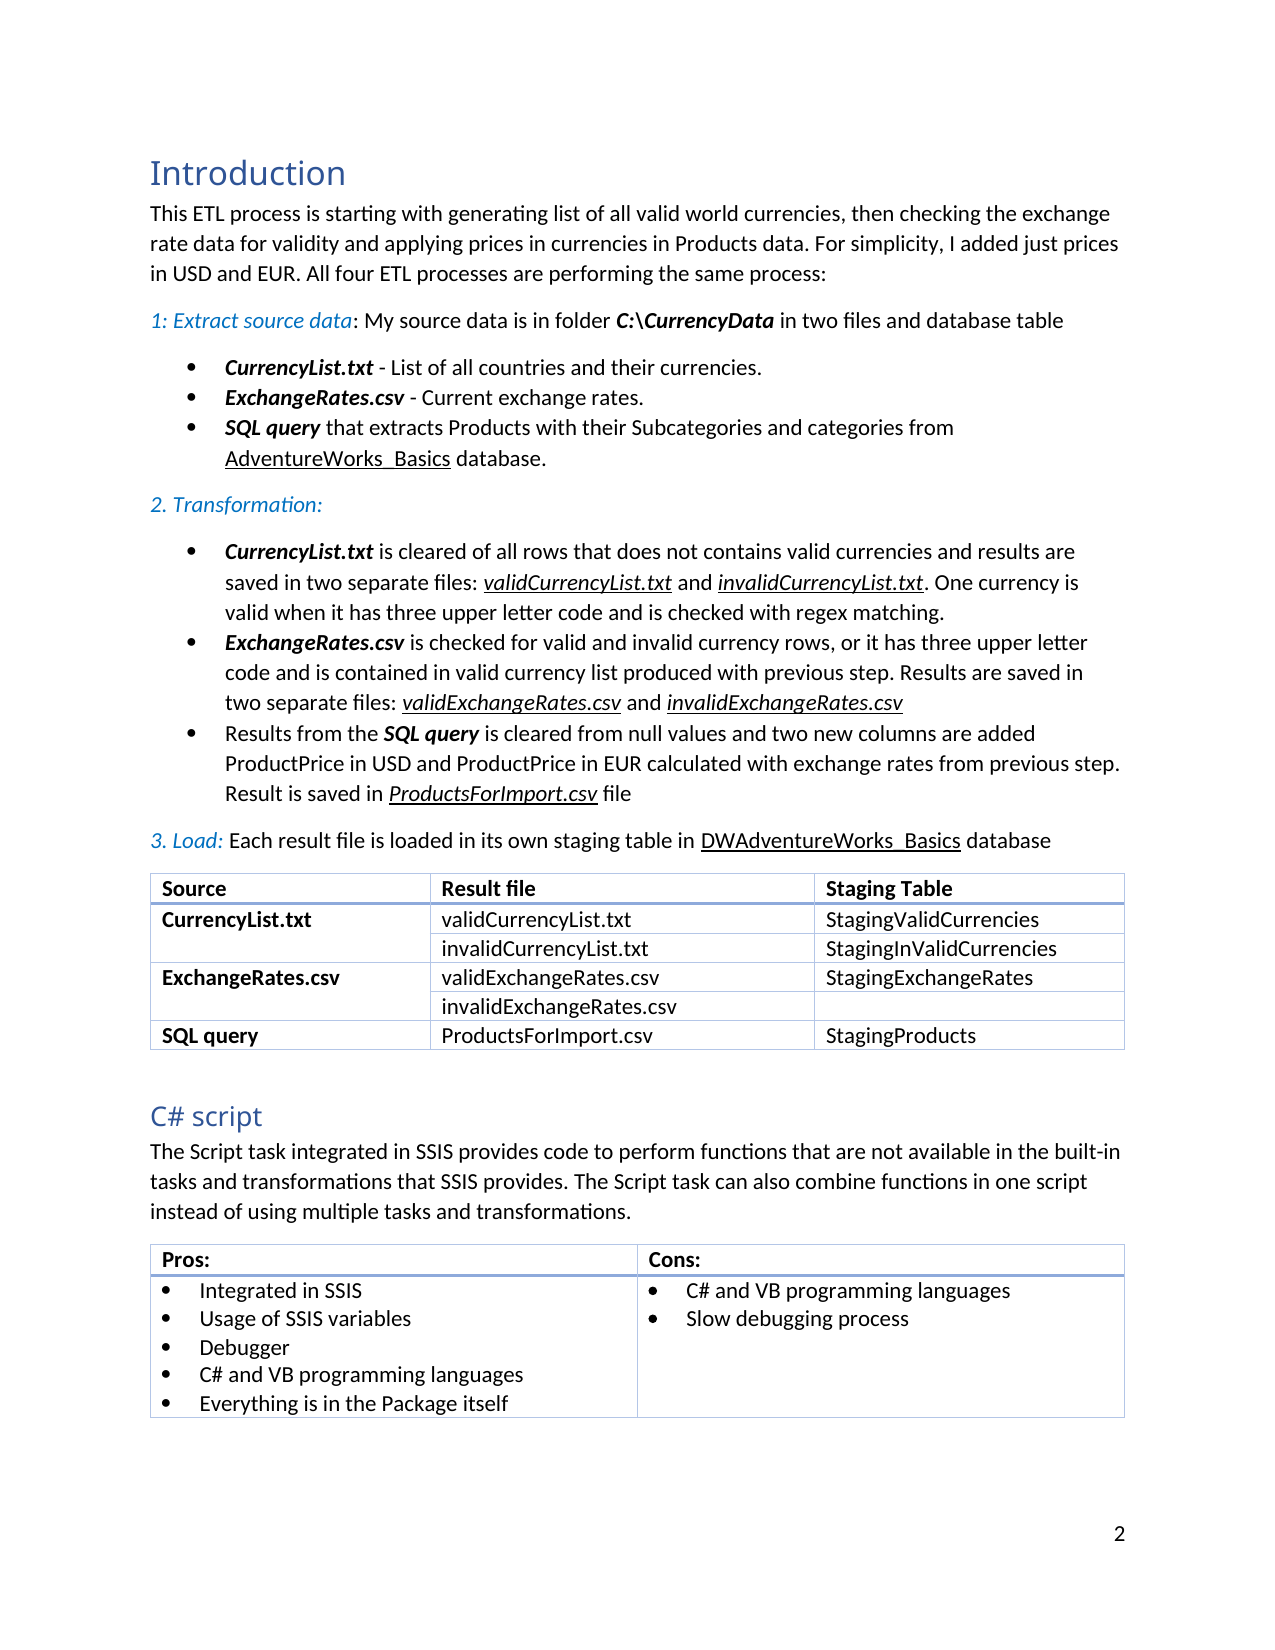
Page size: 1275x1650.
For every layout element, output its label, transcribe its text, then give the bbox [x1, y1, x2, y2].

list ExchangeRates.csv - Current exchange rates. [187, 383, 1125, 411]
table_cell invalidExchangeRates.csv [431, 992, 814, 1020]
list Results from the SQL query is cleared from null values and two new columns are added ProductPrice in USD and ProductPrice in EUR calculated with exchange rates from previous step. Result is saved in ProductsForImport.csv file [187, 719, 1125, 807]
subtitle C# script [150, 1097, 1125, 1134]
table_cell Integrated in SSIS Usage of SSIS variables Debugger C# and VB programming languages Everything is in the Package itself [151, 1277, 637, 1417]
table_cell StagingInValidCurrencies [815, 934, 1124, 962]
table_cell invalidCurrencyList.txt [431, 934, 814, 962]
table_cell validExchangeRates.csv [431, 963, 814, 991]
text This ETL process is starting with generating list of all valid world currencies, then checking the exchange rate data for validity and applying prices in currencies in Products data. For simplicity, I added just prices in USD and EUR. All four ETL processes are performing the same process: [150, 199, 1125, 287]
table_header Source [151, 874, 430, 902]
table_cell CurrencyList.txt [151, 905, 430, 962]
table_cell C# and VB programming languages Slow debugging process [638, 1277, 1124, 1417]
table_cell StagingProducts [815, 1021, 1124, 1049]
text 1: Extract source data: My source data is in folder C:\CurrencyData in two files and database table [150, 306, 1125, 334]
table_cell ExchangeRates.csv [151, 963, 430, 1020]
list ExchangeRates.csv is checked for valid and invalid currency rows, or it has three upper letter code and is contained in valid currency list produced with previous step. Results are saved in two separate files: validExchangeRates.csv and invalidExchangeRates.csv [187, 628, 1125, 717]
subtitle Introduction [150, 150, 1125, 195]
text The Script task integrated in SSIS provides code to perform functions that are not available in the built-in tasks and transformations that SSIS provides. The Script task can also combine functions in one script instead of using multiple tasks and transformations. [150, 1137, 1125, 1226]
table_cell validCurrencyList.txt [431, 905, 814, 933]
table_cell StagingExchangeRates [815, 963, 1124, 991]
table_header Result file [431, 874, 814, 902]
table_header Pros: [151, 1245, 637, 1273]
text 3. Load: Each result file is loaded in its own staging table in DWAdventureWorks_Basics database [150, 826, 1125, 854]
table_cell ProductsForImport.csv [431, 1021, 814, 1049]
table_cell [815, 992, 1124, 1020]
table_header Cons: [638, 1245, 1124, 1273]
table_cell StagingValidCurrencies [815, 905, 1124, 933]
table_cell SQL query [151, 1021, 430, 1049]
list SQL query that extracts Products with their Subcategories and categories from AdventureWorks_Basics database. [187, 413, 1125, 472]
list CurrencyList.txt - List of all countries and their currencies. [187, 353, 1125, 381]
table_header Staging Table [815, 874, 1124, 902]
text 2. Transformation: [150, 491, 1125, 519]
list CurrencyList.txt is cleared of all rows that does not contains valid currencies and results are saved in two separate files: validCurrencyList.txt and invalidCurrencyList.txt. One currency is valid when it has three upper letter code and is checked with regex matching. [187, 537, 1125, 626]
